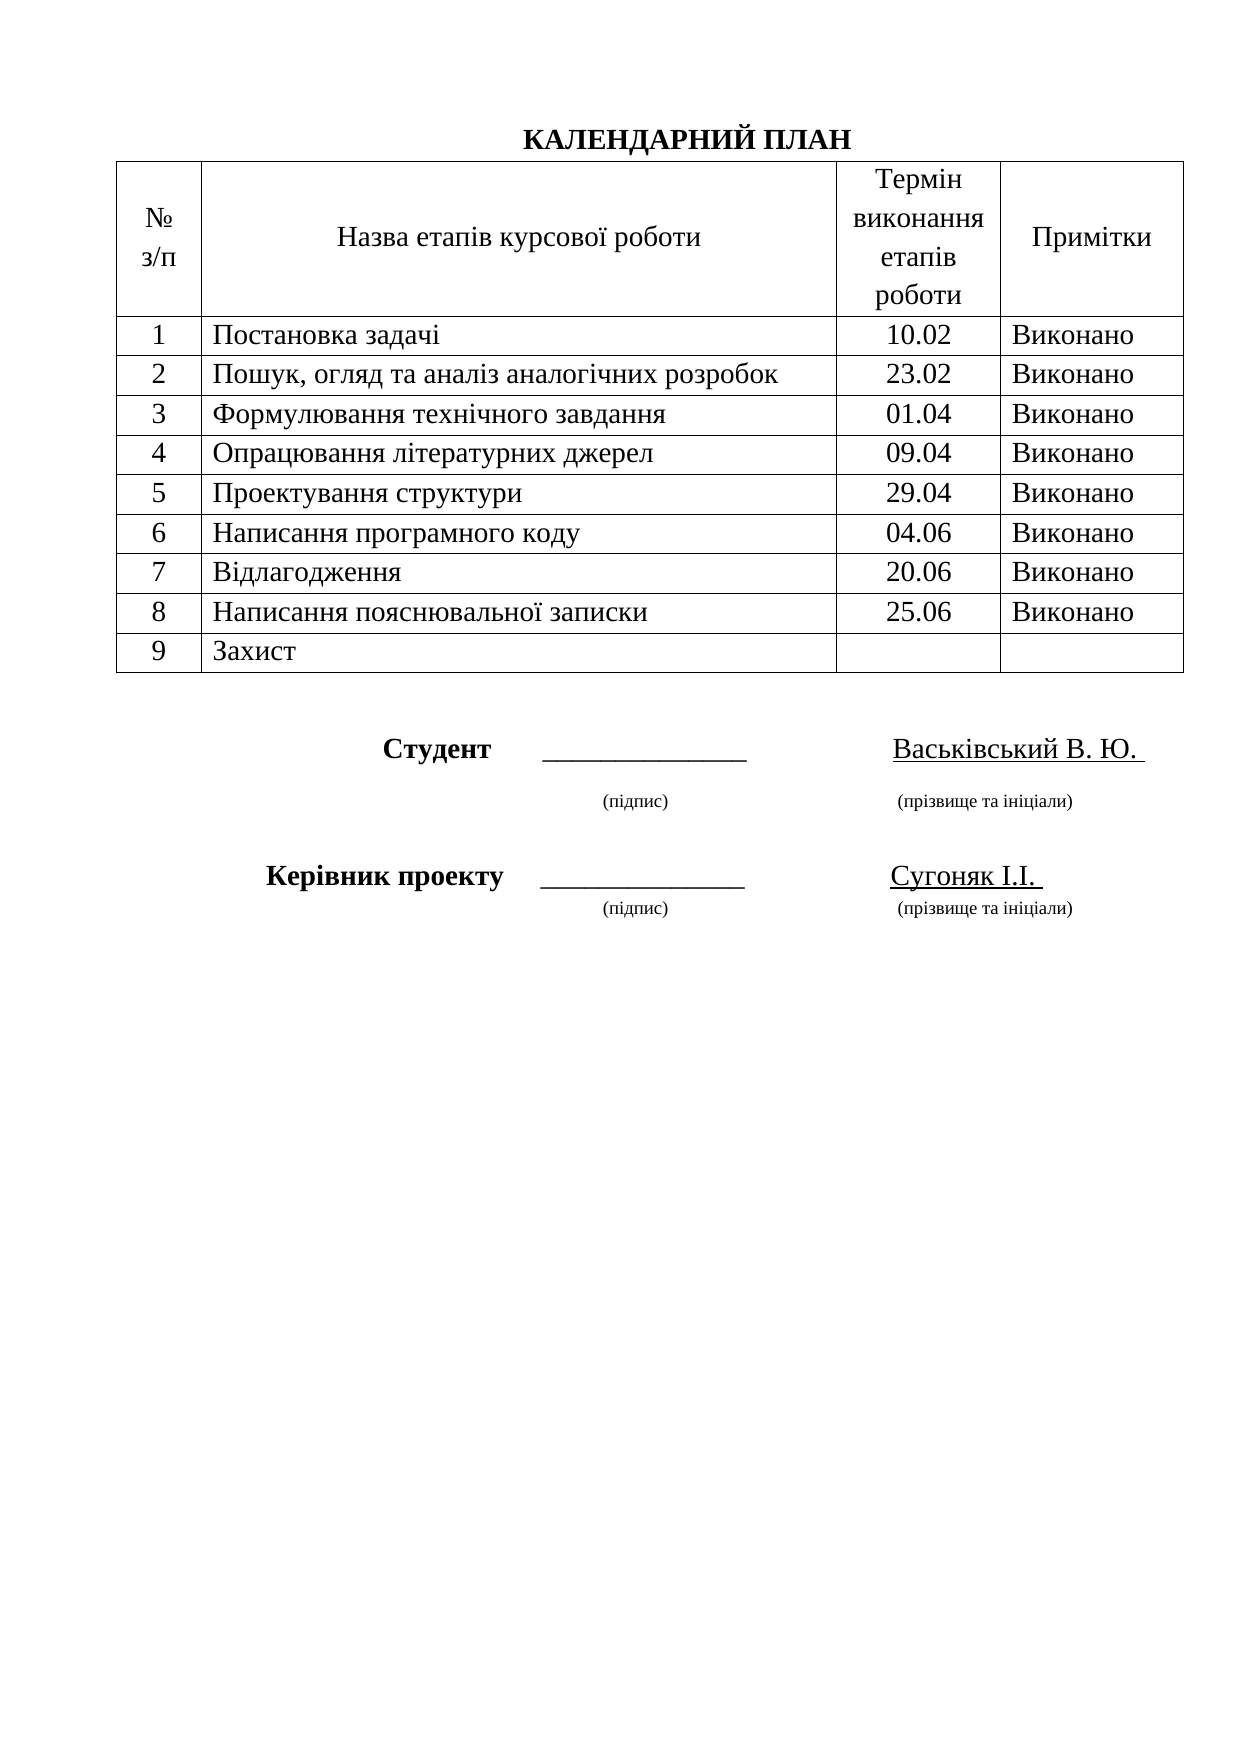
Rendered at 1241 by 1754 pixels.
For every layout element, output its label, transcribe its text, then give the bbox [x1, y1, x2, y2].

table_cell Опрацювання літературних джерел [202, 436, 836, 474]
table_cell Постановка задачі [202, 317, 836, 355]
table_cell 29.04 [837, 475, 1000, 514]
table_cell 3 [117, 396, 201, 434]
table_cell 01.04 [837, 396, 1000, 434]
table_header Термін виконання етапів роботи [837, 162, 1000, 316]
text Студент ______________ Васьківський В. Ю. [266, 732, 1152, 765]
table_cell 2 [117, 356, 201, 395]
table_cell Виконано [1001, 475, 1183, 514]
table_cell Захист [202, 634, 836, 672]
table_cell [837, 634, 1000, 672]
table_cell 10.02 [837, 317, 1000, 355]
table_header Назва етапів курсової роботи [202, 162, 836, 316]
table_header Примітки [1001, 162, 1183, 316]
text (підпис) (прізвище та ініціали) [266, 897, 1152, 918]
list КАЛЕНДАРНИЙ ПЛАН [223, 122, 1152, 156]
table_cell 1 [117, 317, 201, 355]
table_cell 7 [117, 554, 201, 593]
text (підпис) (прізвище та ініціали) [266, 790, 1152, 812]
table_cell 04.06 [837, 515, 1000, 553]
table_cell Виконано [1001, 554, 1183, 593]
table_cell Проектування структури [202, 475, 836, 514]
table_cell 4 [117, 436, 201, 474]
text Керівник проекту ______________ Сугоняк І.І. [266, 858, 1152, 892]
table_cell Виконано [1001, 356, 1183, 395]
table_cell Пошук, огляд та аналіз аналогічних розробок [202, 356, 836, 395]
table_cell Формулювання технічного завдання [202, 396, 836, 434]
table_cell 25.06 [837, 594, 1000, 632]
table_cell 09.04 [837, 436, 1000, 474]
table_cell 23.02 [837, 356, 1000, 395]
table_cell 9 [117, 634, 201, 672]
table_header № з/п [117, 162, 201, 316]
table_cell Виконано [1001, 594, 1183, 632]
table_cell 5 [117, 475, 201, 514]
table_cell 6 [117, 515, 201, 553]
table_cell Написання пояснювальної записки [202, 594, 836, 632]
table_cell Написання програмного коду [202, 515, 836, 553]
table_cell Виконано [1001, 436, 1183, 474]
table_cell 8 [117, 594, 201, 632]
table_cell Виконано [1001, 396, 1183, 434]
table_cell Виконано [1001, 515, 1183, 553]
table_cell Відлагодження [202, 554, 836, 593]
table_cell [1001, 634, 1183, 672]
table_cell 20.06 [837, 554, 1000, 593]
table_cell Виконано [1001, 317, 1183, 355]
